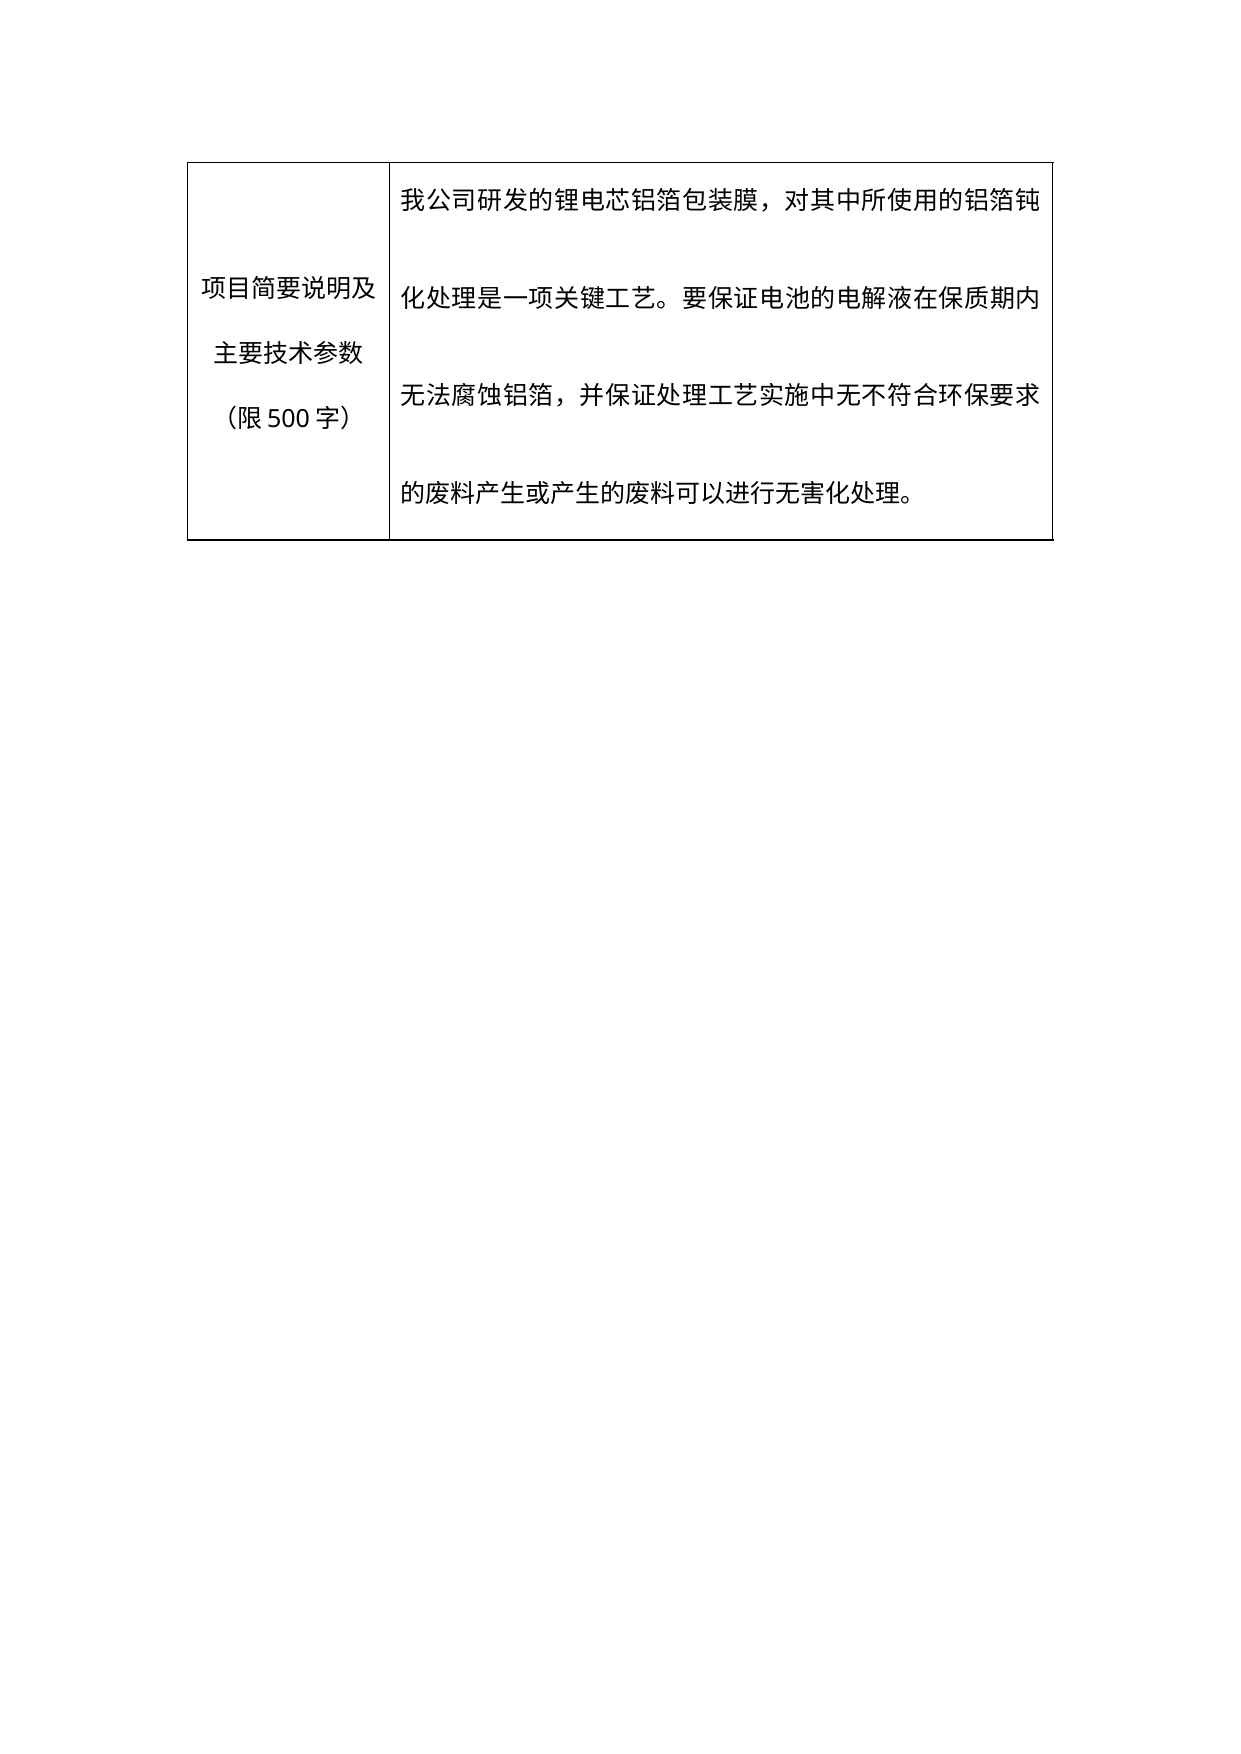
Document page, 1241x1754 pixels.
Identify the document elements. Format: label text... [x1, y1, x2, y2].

table_cell 我公司研发的锂电芯铝箔包装膜，对其中所使用的铝箔钝化处理是一项关键工艺。要保证电池的电解液在保质期内无法腐蚀铝箔，并保证处理工艺实施中无不符合环保要求的废料产生或产生的废料可以进行无害化处理。 [390, 163, 1052, 539]
table_cell 项目简要说明及主要技术参数 （限500字） [188, 163, 389, 539]
